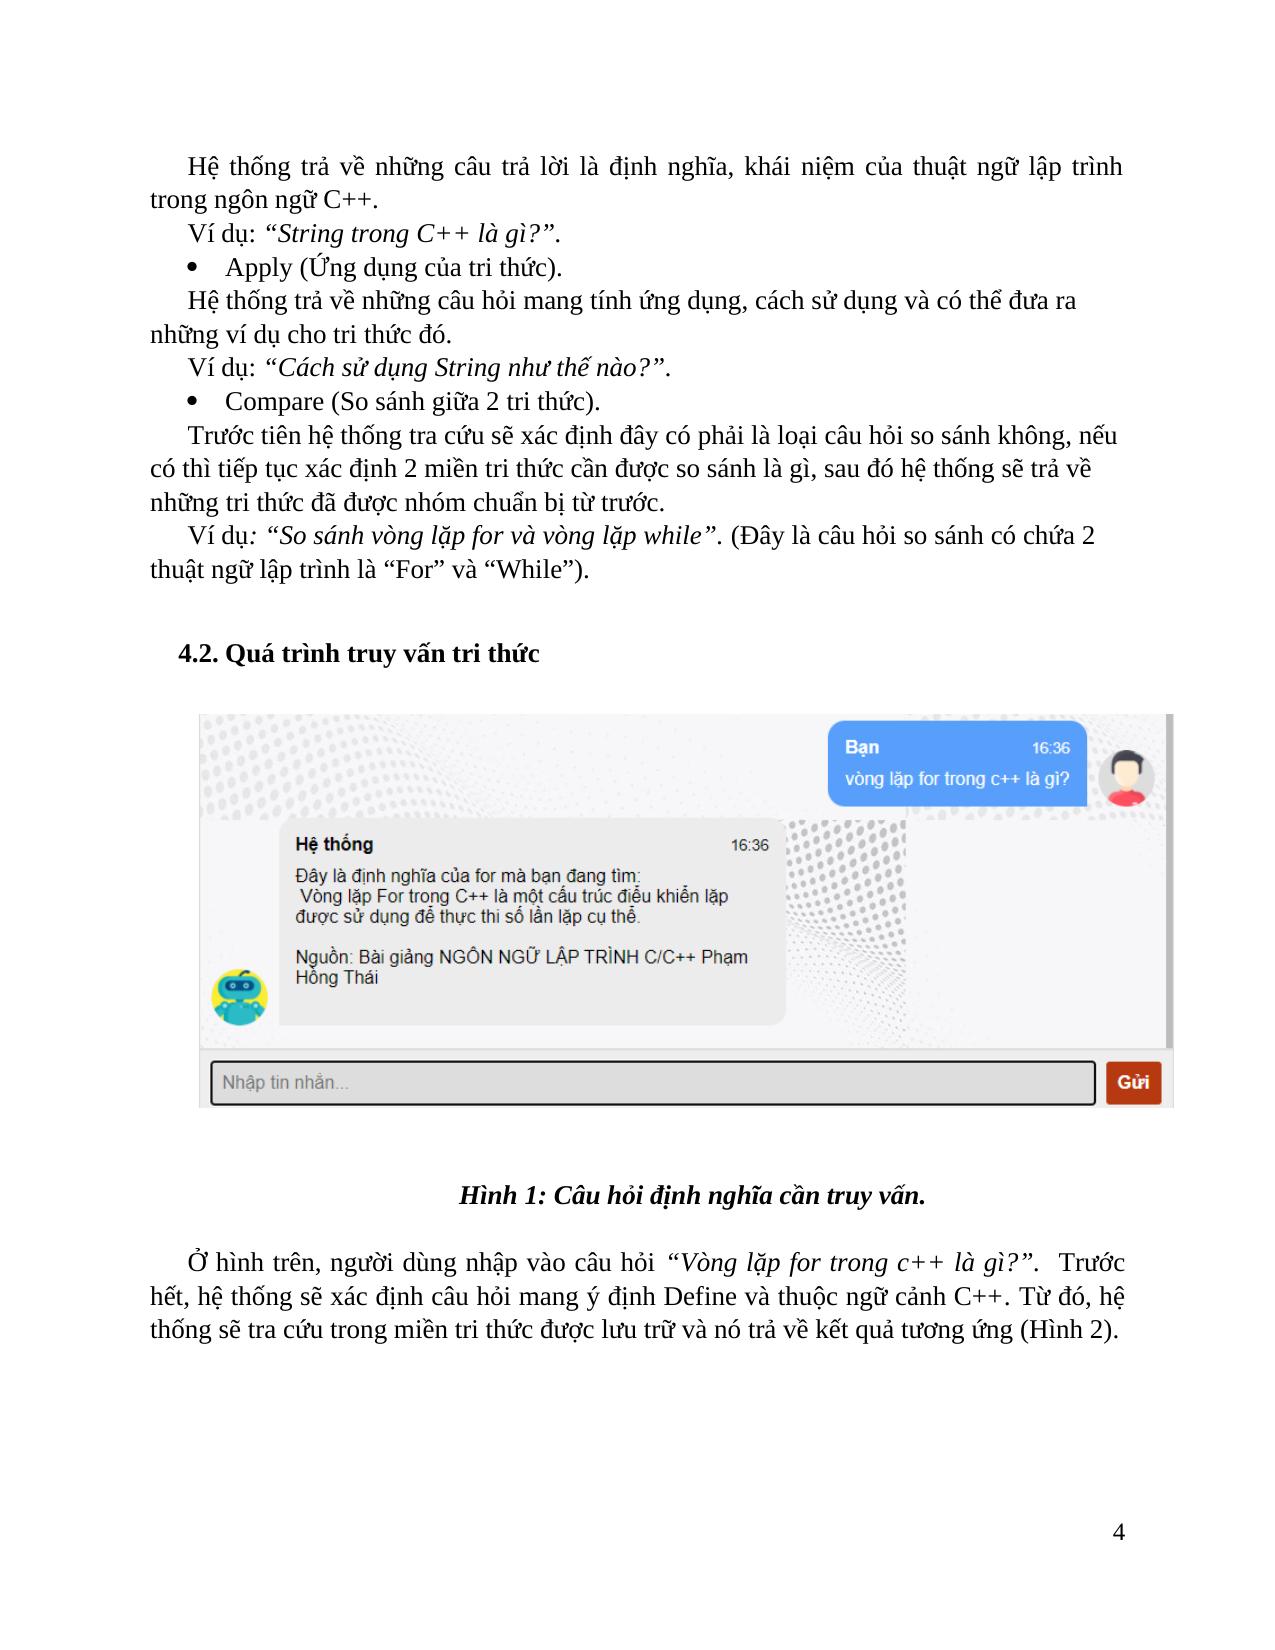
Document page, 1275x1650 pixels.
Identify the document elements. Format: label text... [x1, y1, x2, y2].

list Ví dụ: “Cách sử dụng String như thế nào?”. [150, 351, 1125, 383]
subtitle Quá trình truy vấn tri thức [178, 637, 1125, 668]
list Hệ thống trả về những câu hỏi mang tính ứng dụng, cách sử dụng và có thể đưa ra những ví dụ cho tri thức đó. [150, 284, 1125, 349]
list Compare (So sánh giữa 2 tri thức). [150, 385, 1125, 416]
list Hình 1: Câu hỏi định nghĩa cần truy vấn. [262, 1179, 1125, 1210]
list Hệ thống trả về những câu trả lời là định nghĩa, khái niệm của thuật ngữ lập trình trong ngôn ngữ C++. [150, 150, 1125, 215]
list Trước tiên hệ thống tra cứu sẽ xác định đây có phải là loại câu hỏi so sánh không, nếu có thì tiếp tục xác định 2 miền tri thức cần được so sánh là gì, sau đó hệ thống sẽ trả về những tri thức đã được nhóm chuẩn bị từ trước. [150, 419, 1125, 517]
list Ví dụ: “So sánh vòng lặp for và vòng lặp while”. (Đây là câu hỏi so sánh có chứa 2 thuật ngữ lập trình là “For” và “While”). [150, 519, 1125, 584]
list Apply (Ứng dụng của tri thức). [150, 251, 1125, 282]
list Ví dụ: “String trong C++ là gì?”. [150, 217, 1125, 248]
list Ở hình trên, người dùng nhập vào câu hỏi “Vòng lặp for trong c++ là gì?”. Trước hết, hệ thống sẽ xác định câu hỏi mang ý định Define và thuộc ngữ cảnh C++. Từ đó, hệ thống sẽ tra cứu trong miền tri thức được lưu trữ và nó trả về kết quả tương ứng (Hình 2). [150, 1246, 1125, 1344]
picture [198, 714, 1174, 1108]
